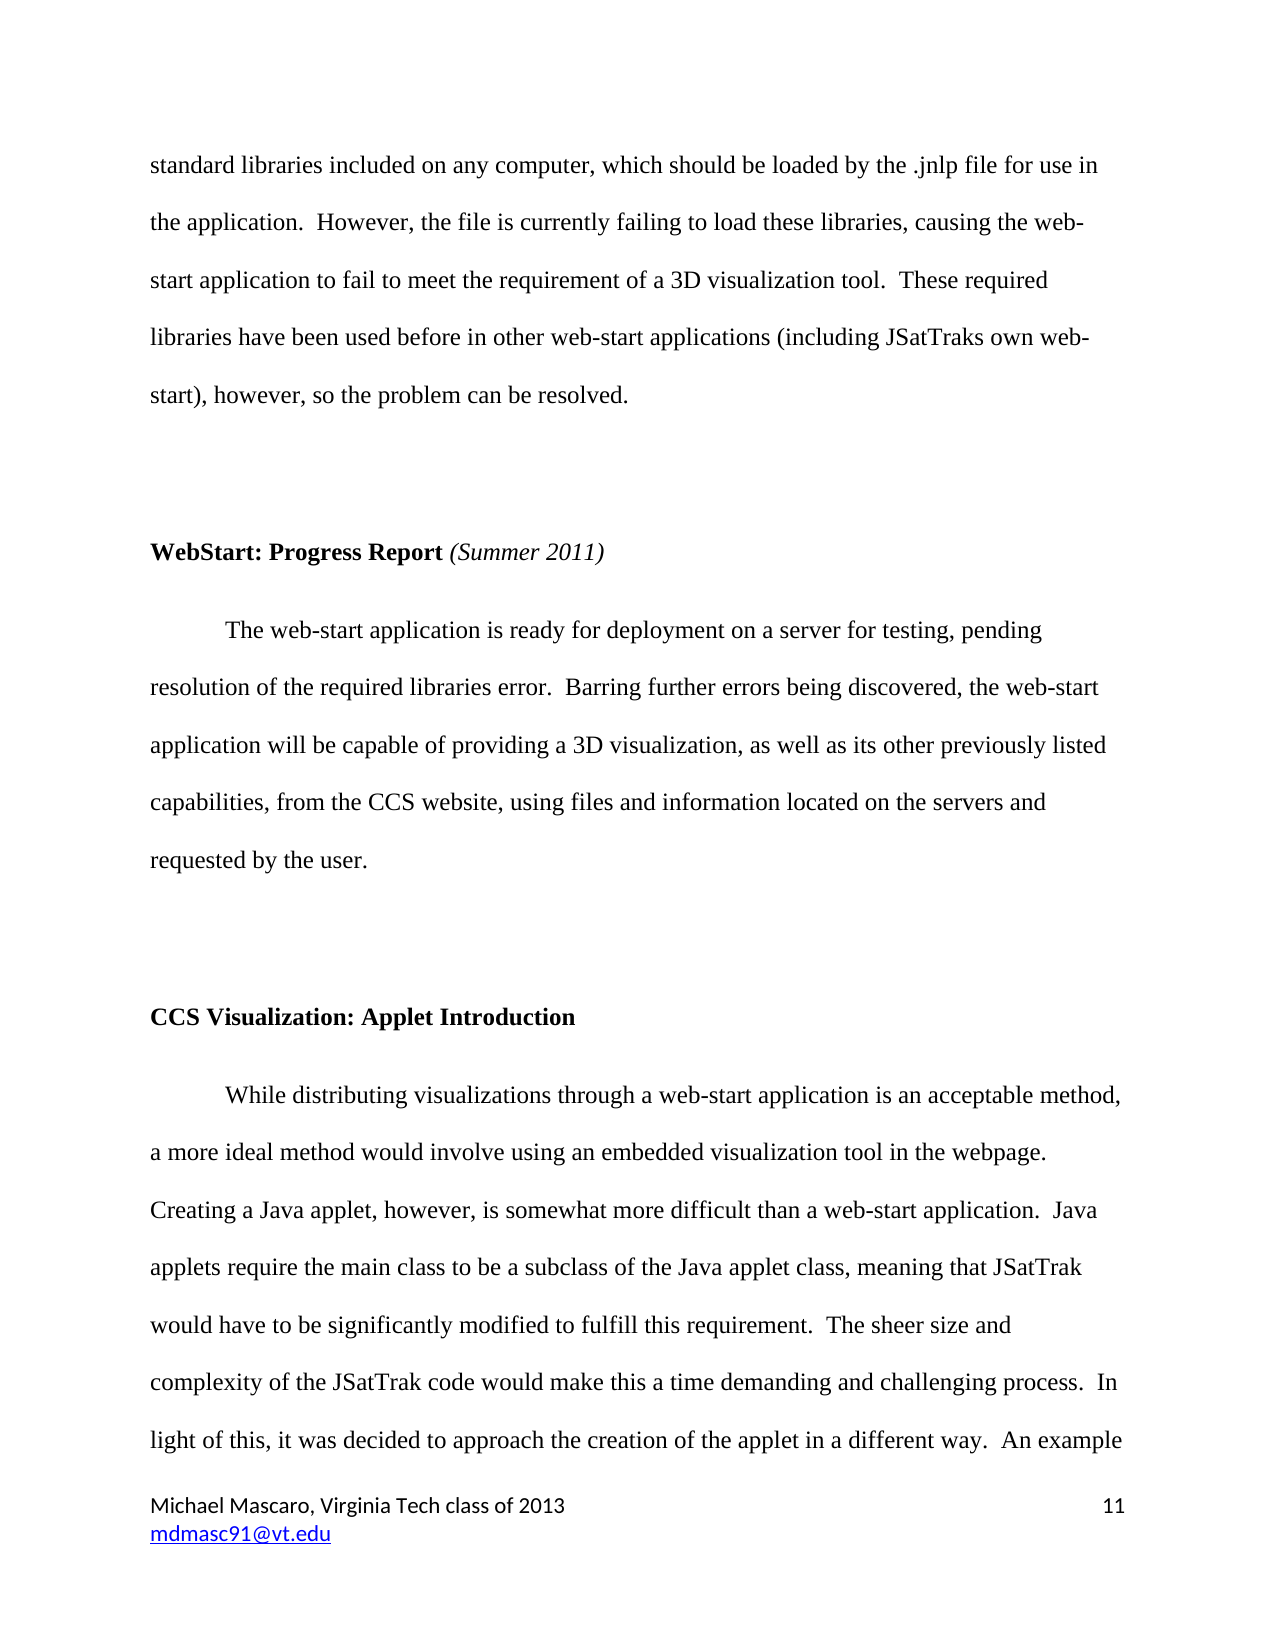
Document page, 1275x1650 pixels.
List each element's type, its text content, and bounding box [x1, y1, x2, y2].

text CCS Visualization: Applet Introduction [150, 1002, 1125, 1030]
text The web-start application is ready for deployment on a server for testing, pending resolution of the required libraries error. Barring further errors being discovered, the web-start application will be capable of providing a 3D visualization, as well as its other previously listed capabilities, from the CCS website, using files and information located on the servers and requested by the user. [150, 615, 1125, 874]
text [150, 1080, 1125, 1454]
text WebStart: Progress Report (Summer 2011) [150, 537, 1125, 565]
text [150, 150, 1125, 409]
